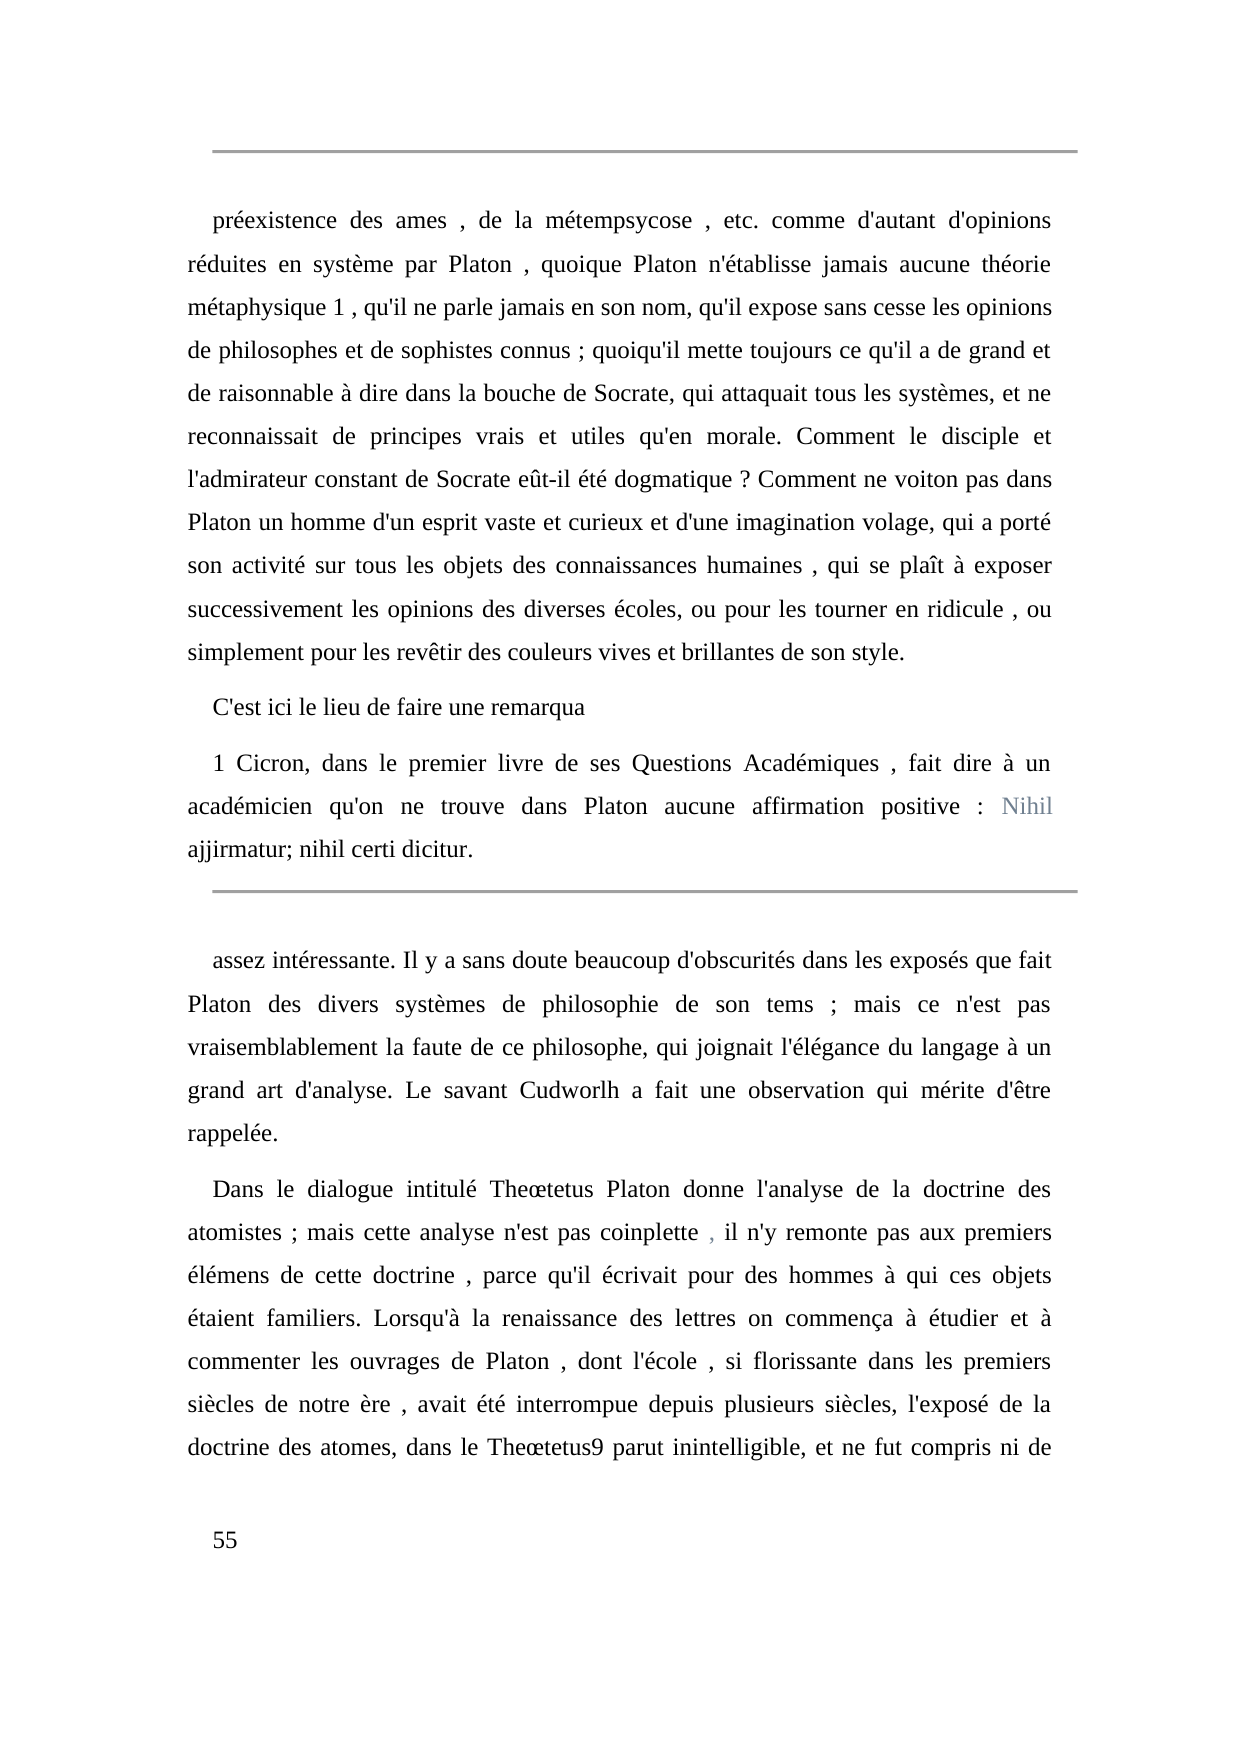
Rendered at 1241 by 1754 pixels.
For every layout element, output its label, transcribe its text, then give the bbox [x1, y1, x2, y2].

text 1 Cicron, dans le premier livre de ses Questions Académiques , fait dire à un académicien qu'on ne trouve dans Platon aucune affirmation positive : Nihil ajjirmatur; nihil certi dicitur. [187, 748, 1053, 863]
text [187, 1174, 1053, 1461]
text C'est ici le lieu de faire une remarqua [187, 692, 1053, 721]
text assez intéressante. Il y a sans doute beaucoup d'obscurités dans les exposés que fait Platon des divers systèmes de philosophie de son tems ; mais ce n'est pas vraisemblablement la faute de ce philosophe, qui joignait l'élégance du langage à un grand art d'analyse. Le savant Cudworlh a fait une observation qui mérite d'être rappelée. [187, 946, 1053, 1147]
text préexistence des ames , de la métempsycose , etc. comme d'autant d'opinions réduites en système par Platon , quoique Platon n'établisse jamais aucune théorie métaphysique 1 , qu'il ne parle jamais en son nom, qu'il expose sans cesse les opinions de philosophes et de sophistes connus ; quoiqu'il mette toujours ce qu'il a de grand et de raisonnable à dire dans la bouche de Socrate, qui attaquait tous les systèmes, et ne reconnaissait de principes vrais et utiles qu'en morale. Comment le disciple et l'admirateur constant de Socrate eût-il été dogmatique ? Comment ne voiton pas dans Platon un homme d'un esprit vaste et curieux et d'une imagination volage, qui a porté son activité sur tous les objets des connaissances humaines , qui se plaît à exposer successivement les opinions des diverses écoles, ou pour les tourner en ridicule , ou simplement pour les revêtir des couleurs vives et brillantes de son style. [187, 206, 1053, 666]
